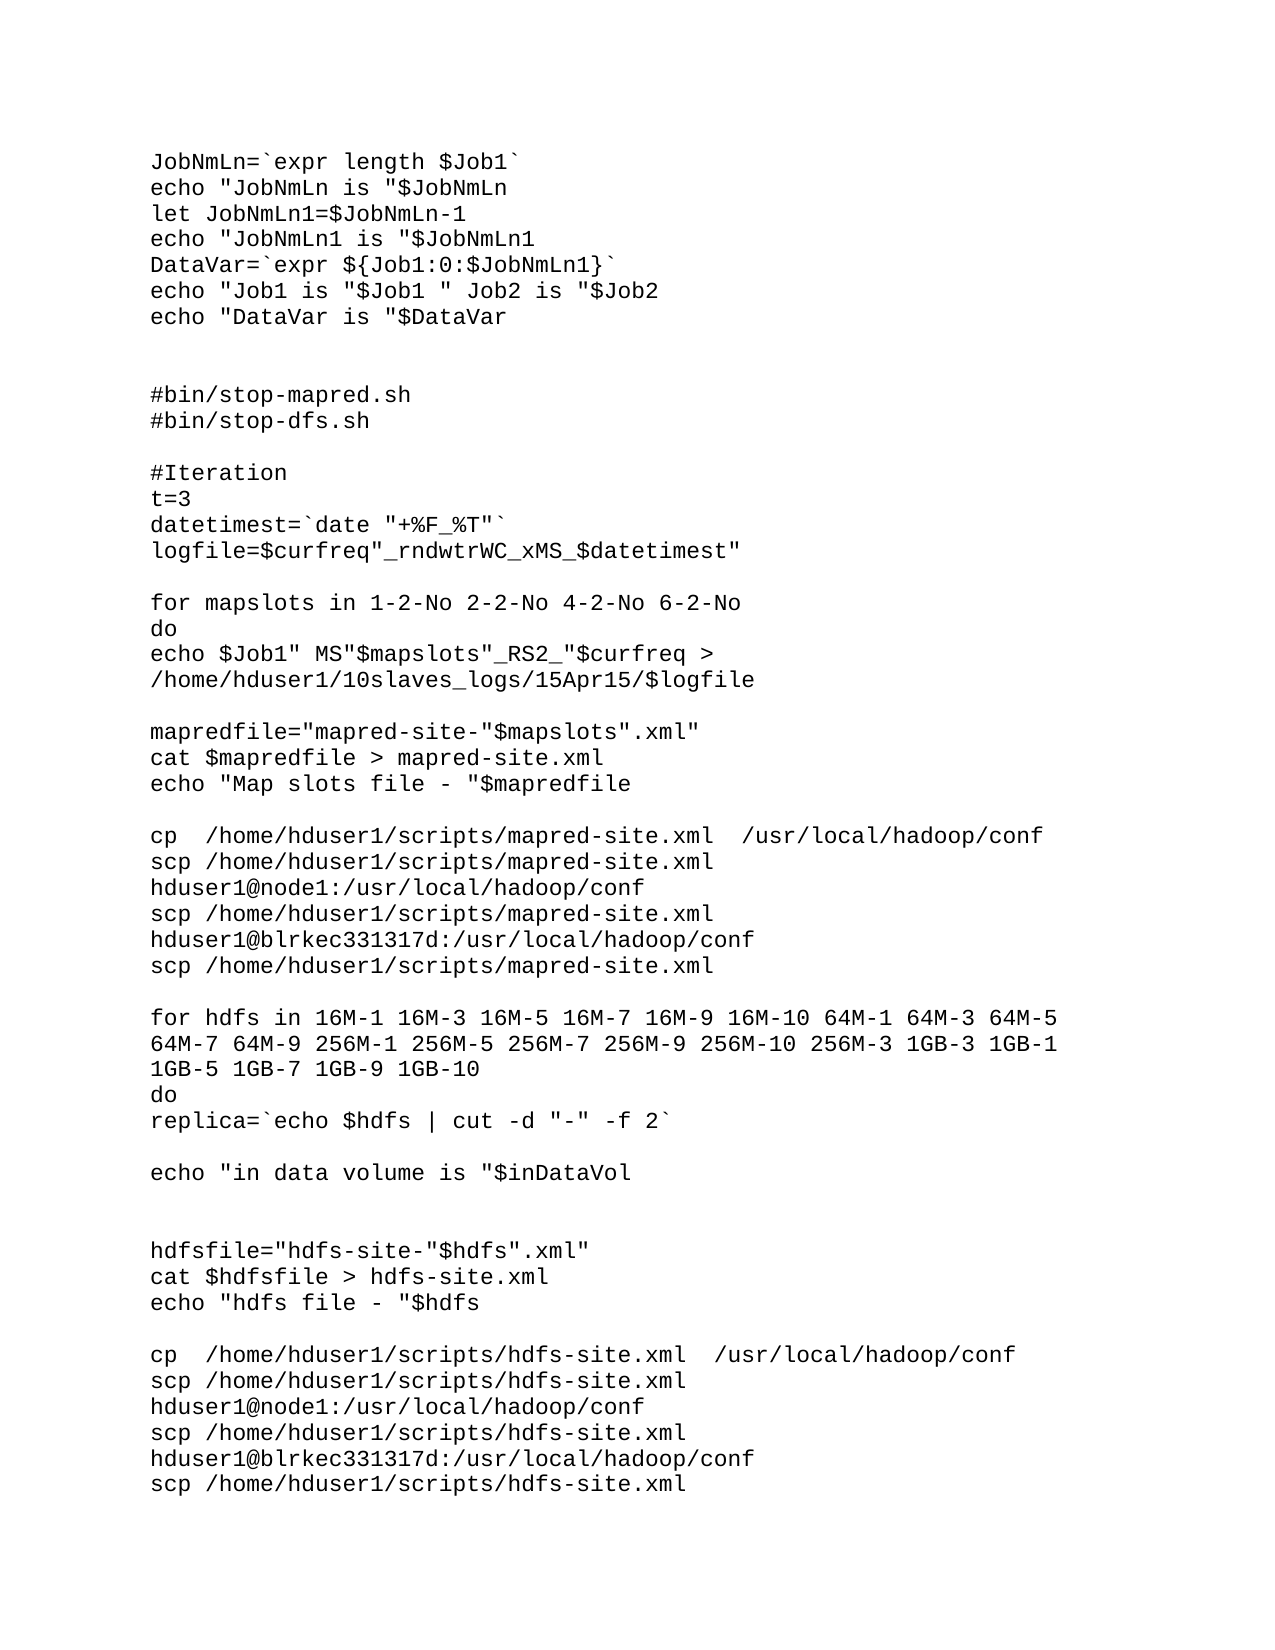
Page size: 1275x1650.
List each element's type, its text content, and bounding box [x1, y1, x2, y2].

text cat $mapredfile > mapred-site.xml [150, 747, 1125, 772]
text replica=`echo $hdfs | cut -d "-" -f 2` [150, 1110, 1125, 1136]
text scp /home/hduser1/scripts/hdfs-site.xml hduser1@blrkec331317d:/usr/local/hadoop/conf [150, 1421, 1125, 1473]
text logfile=$curfreq"_rndwtrWC_xMS_$datetimest" [150, 539, 1125, 565]
text JobNmLn=`expr length $Job1` [150, 150, 1125, 176]
text #bin/stop-mapred.sh [150, 383, 1125, 409]
text echo "JobNmLn1 is "$JobNmLn1 [150, 228, 1125, 254]
text echo "DataVar is "$DataVar [150, 306, 1125, 332]
text scp /home/hduser1/scripts/hdfs-site.xml hduser1@node1:/usr/local/hadoop/conf [150, 1369, 1125, 1421]
text do [150, 617, 1125, 643]
text scp /home/hduser1/scripts/hdfs-site.xml [150, 1473, 1125, 1499]
text echo "in data volume is "$inDataVol [150, 1162, 1125, 1187]
text echo "hdfs file - "$hdfs [150, 1291, 1125, 1317]
text echo $Job1" MS"$mapslots"_RS2_"$curfreq > /home/hduser1/10slaves_logs/15Apr15/$logfile [150, 643, 1125, 695]
text DataVar=`expr ${Job1:0:$JobNmLn1}` [150, 254, 1125, 280]
text cp /home/hduser1/scripts/hdfs-site.xml /usr/local/hadoop/conf [150, 1343, 1125, 1369]
text scp /home/hduser1/scripts/mapred-site.xml hduser1@blrkec331317d:/usr/local/hadoop/conf [150, 902, 1125, 954]
text #bin/stop-dfs.sh [150, 409, 1125, 435]
text scp /home/hduser1/scripts/mapred-site.xml [150, 954, 1125, 980]
text datetimest=`date "+%F_%T"` [150, 513, 1125, 539]
text cat $hdfsfile > hdfs-site.xml [150, 1265, 1125, 1291]
text hdfsfile="hdfs-site-"$hdfs".xml" [150, 1239, 1125, 1265]
text let JobNmLn1=$JobNmLn-1 [150, 202, 1125, 228]
text scp /home/hduser1/scripts/mapred-site.xml hduser1@node1:/usr/local/hadoop/conf [150, 850, 1125, 902]
text echo "Map slots file - "$mapredfile [150, 772, 1125, 798]
text mapredfile="mapred-site-"$mapslots".xml" [150, 721, 1125, 747]
text t=3 [150, 487, 1125, 513]
text echo "Job1 is "$Job1 " Job2 is "$Job2 [150, 280, 1125, 306]
text for mapslots in 1-2-No 2-2-No 4-2-No 6-2-No [150, 591, 1125, 617]
text echo "JobNmLn is "$JobNmLn [150, 176, 1125, 202]
text do [150, 1084, 1125, 1110]
text #Iteration [150, 461, 1125, 487]
text for hdfs in 16M-1 16M-3 16M-5 16M-7 16M-9 16M-10 64M-1 64M-3 64M-5 64M-7 64M-9 256M-1 256M-5 256M-7 256M-9 256M-10 256M-3 1GB-3 1GB-1 1GB-5 1GB-7 1GB-9 1GB-10 [150, 1006, 1125, 1084]
text cp /home/hduser1/scripts/mapred-site.xml /usr/local/hadoop/conf [150, 824, 1125, 850]
